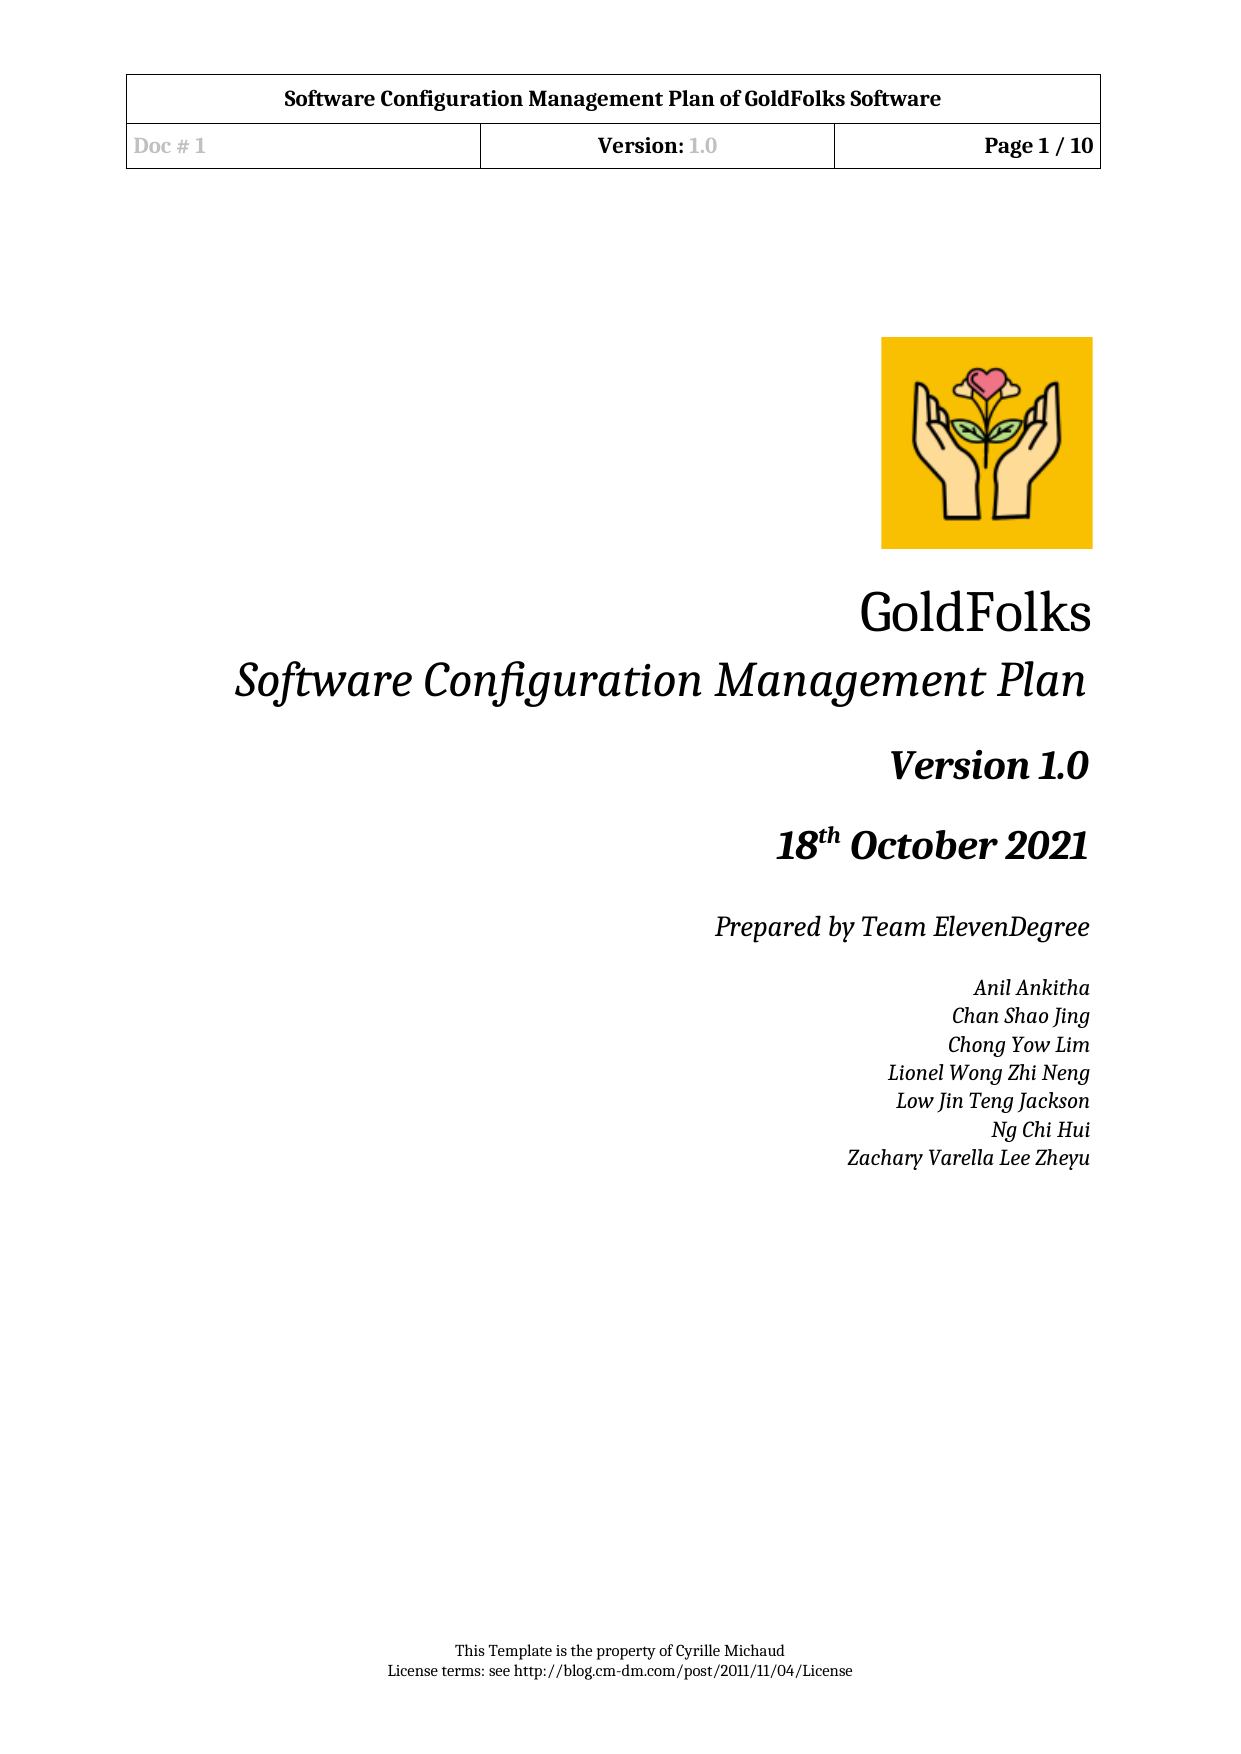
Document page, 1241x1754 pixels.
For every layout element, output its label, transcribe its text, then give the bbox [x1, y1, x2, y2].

text Version 1.0 [148, 742, 1092, 790]
text Anil Ankitha [148, 974, 1092, 1001]
text Low Jin Teng Jackson [148, 1088, 1092, 1115]
text Chong Yow Lim [148, 1031, 1092, 1058]
text GoldFolks [148, 579, 1092, 646]
text Chan Shao Jing [148, 1003, 1092, 1029]
text Software Configuration Management Plan [148, 652, 1092, 709]
text Zachary Varella Lee Zheyu [148, 1145, 1092, 1172]
text 18th October 2021 [148, 822, 1092, 870]
picture [881, 337, 1093, 549]
text Lionel Wong Zhi Neng [148, 1060, 1092, 1086]
text Prepared by Team ElevenDegree [148, 910, 1092, 943]
text Ng Chi Hui [148, 1117, 1092, 1143]
